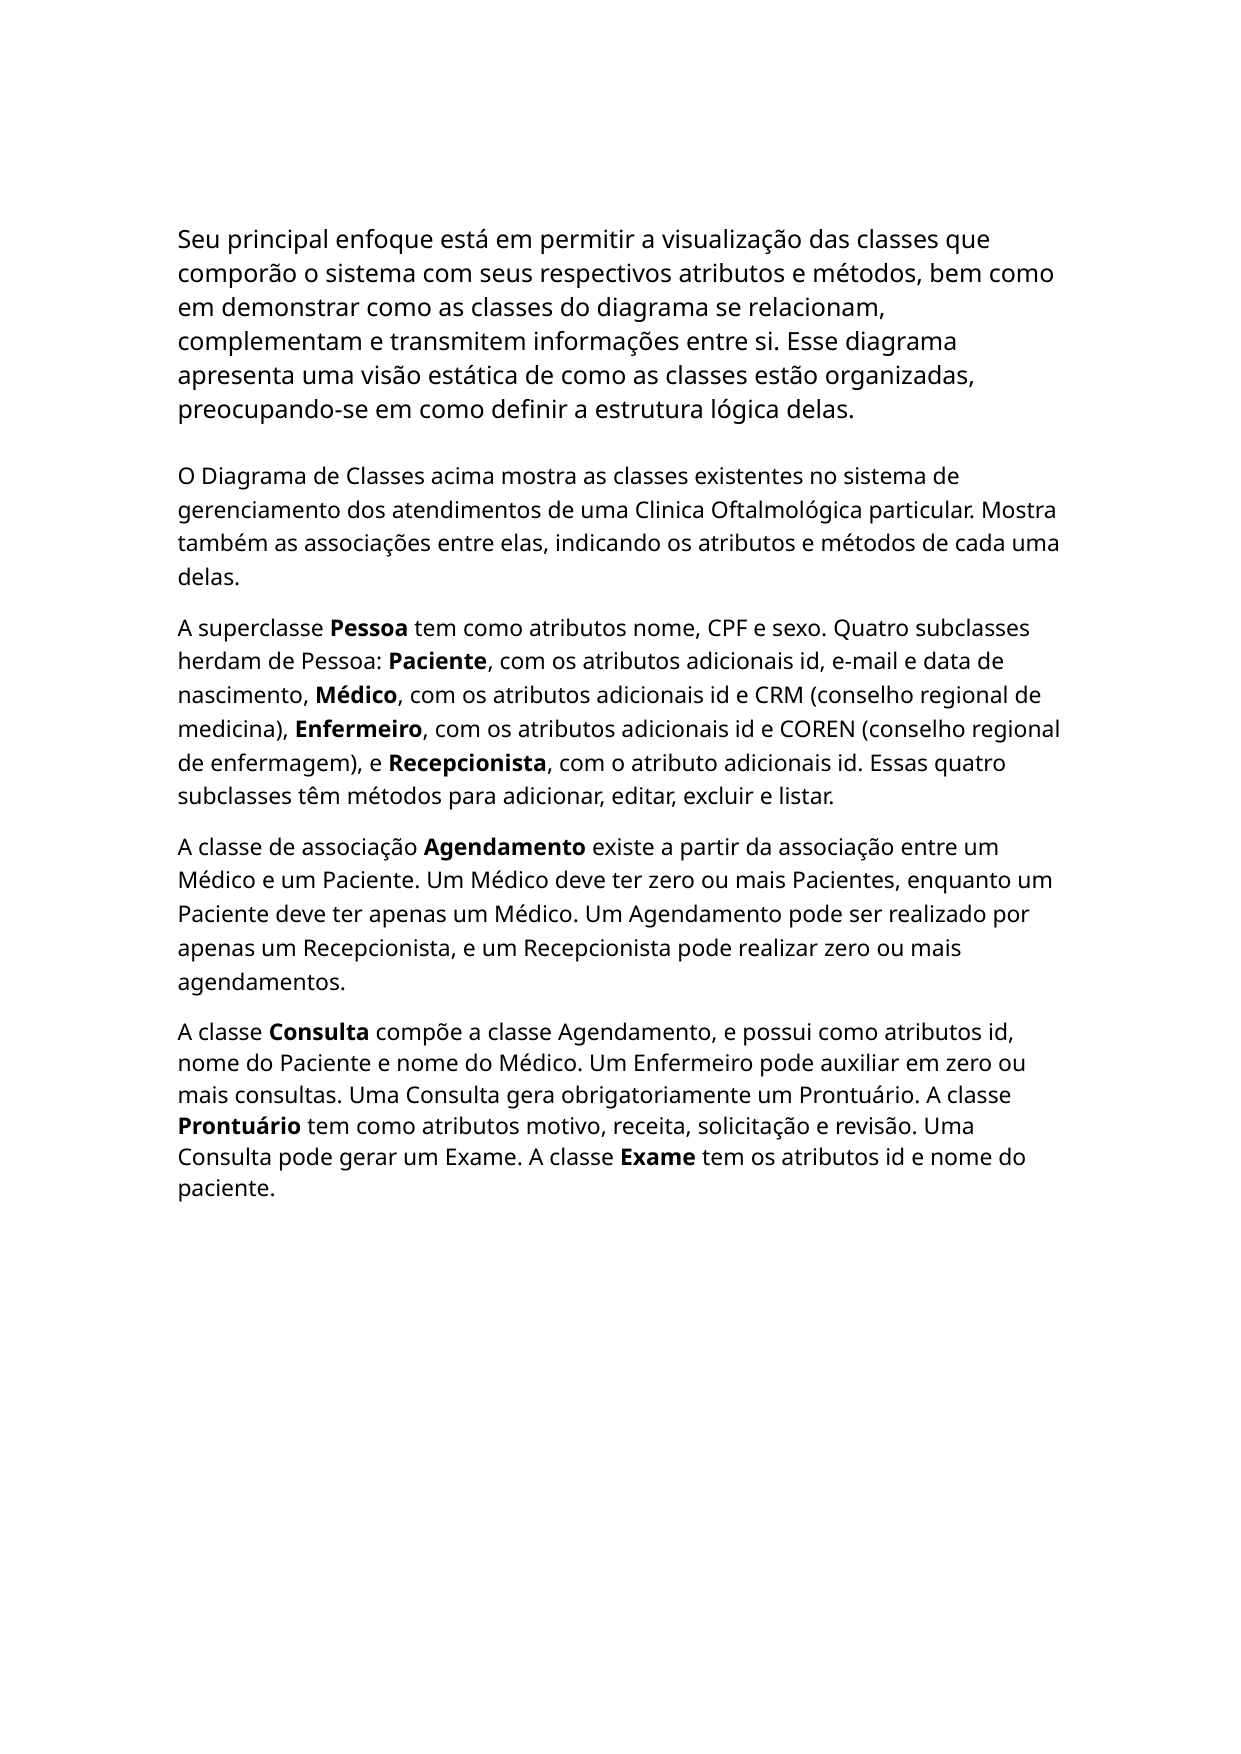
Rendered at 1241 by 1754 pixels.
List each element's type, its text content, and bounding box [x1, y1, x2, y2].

text O Diagrama de Classes acima mostra as classes existentes no sistema de gerenciamento dos atendimentos de uma Clinica Oftalmológica particular. Mostra também as associações entre elas, indicando os atributos e métodos de cada uma delas. [177, 460, 1063, 592]
text A superclasse Pessoa tem como atributos nome, CPF e sexo. Quatro subclasses herdam de Pessoa: Paciente, com os atributos adicionais id, e-mail e data de nascimento, Médico, com os atributos adicionais id e CRM (conselho regional de medicina), Enfermeiro, com os atributos adicionais id e COREN (conselho regional de enfermagem), e Recepcionista, com o atributo adicionais id. Essas quatro subclasses têm métodos para adicionar, editar, excluir e listar. [177, 611, 1063, 811]
text A classe Consulta compõe a classe Agendamento, e possui como atributos id, nome do Paciente e nome do Médico. Um Enfermeiro pode auxiliar em zero ou mais consultas. Uma Consulta gera obrigatoriamente um Prontuário. A classe Prontuário tem como atributos motivo, receita, solicitação e revisão. Uma Consulta pode gerar um Exame. A classe Exame tem os atributos id e nome do paciente. [177, 1016, 1063, 1203]
text Seu principal enfoque está em permitir a visualização das classes que comporão o sistema com seus respectivos atributos e métodos, bem como em demonstrar como as classes do diagrama se relacionam, complementam e transmitem informações entre si. Esse diagrama apresenta uma visão estática de como as classes estão organizadas, preocupando-se em como definir a estrutura lógica delas. [177, 221, 1063, 426]
text A classe de associação Agendamento existe a partir da associação entre um Médico e um Paciente. Um Médico deve ter zero ou mais Pacientes, enquanto um Paciente deve ter apenas um Médico. Um Agendamento pode ser realizado por apenas um Recepcionista, e um Recepcionista pode realizar zero ou mais agendamentos. [177, 831, 1063, 997]
